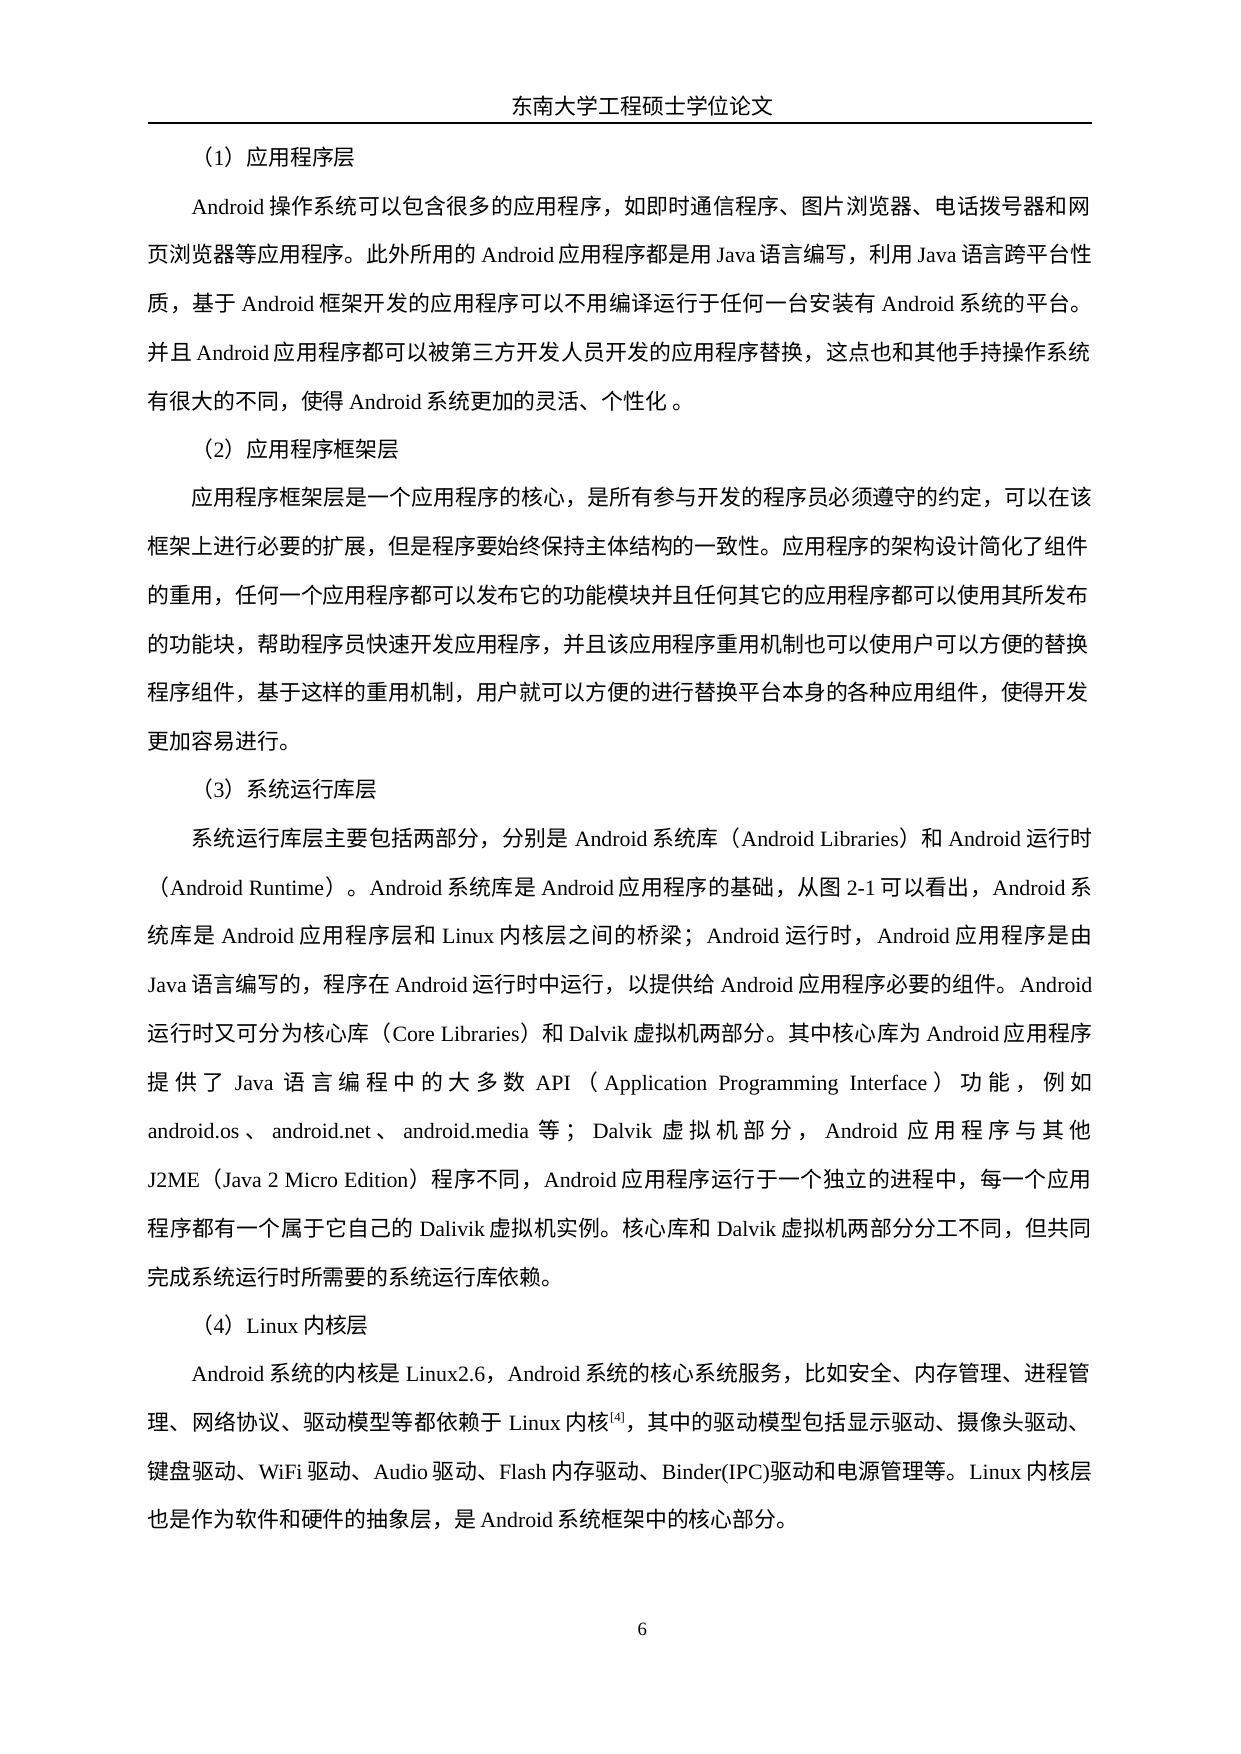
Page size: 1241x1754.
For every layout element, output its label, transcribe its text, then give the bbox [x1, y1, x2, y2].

list Linux内核层 [191, 1307, 1092, 1340]
list 应用程序框架层 [191, 432, 1092, 464]
text 系统运行库层主要包括两部分，分别是Android系统库（Android Libraries）和Android运行时（Android Runtime）。Android系统库是Android应用程序的基础，从图2-1可以看出，Android系统库是Android应用程序层和Linux内核层之间的桥梁；Android运行时，Android应用程序是由Java语言编写的，程序在Android运行时中运行，以提供给Android应用程序必要的组件。Android运行时又可分为核心库（Core Libraries）和Dalvik虚拟机两部分。其中核心库为Android应用程序提供了Java语言编程中的大多数API（Application Programming Interface）功能，例如android.os、android.net、android.media等；Dalvik虚拟机部分，Android应用程序与其他J2ME（Java 2 Micro Edition）程序不同，Android应用程序运行于一个独立的进程中，每一个应用程序都有一个属于它自己的Dalivik虚拟机实例。核心库和Dalvik虚拟机两部分分工不同，但共同完成系统运行时所需要的系统运行库依赖。 [148, 820, 1092, 1292]
list 应用程序层 [191, 140, 1092, 172]
text 应用程序框架层是一个应用程序的核心，是所有参与开发的程序员必须遵守的约定，可以在该框架上进行必要的扩展，但是程序要始终保持主体结构的一致性。应用程序的架构设计简化了组件的重用，任何一个应用程序都可以发布它的功能模块并且任何其它的应用程序都可以使用其所发布的功能块，帮助程序员快速开发应用程序，并且该应用程序重用机制也可以使用户可以方便的替换程序组件，基于这样的重用机制，用户就可以方便的进行替换平台本身的各种应用组件，使得开发更加容易进行。 [148, 480, 1092, 756]
list 系统运行库层 [191, 772, 1092, 804]
text Android操作系统可以包含很多的应用程序，如即时通信程序、图片浏览器、电话拨号器和网页浏览器等应用程序。此外所用的Android应用程序都是用Java语言编写，利用Java语言跨平台性质，基于Android框架开发的应用程序可以不用编译运行于任何一台安装有Android系统的平台。并且Android应用程序都可以被第三方开发人员开发的应用程序替换，这点也和其他手持操作系统有很大的不同，使得Android系统更加的灵活、个性化 。 [148, 188, 1092, 416]
text Android系统的内核是Linux2.6，Android系统的核心系统服务，比如安全、内存管理、进程管理、网络协议、驱动模型等都依赖于Linux内核[4]，其中的驱动模型包括显示驱动、摄像头驱动、键盘驱动、WiFi驱动、Audio驱动、Flash内存驱动、Binder(IPC)驱动和电源管理等。Linux内核层也是作为软件和硬件的抽象层，是Android系统框架中的核心部分。 [148, 1356, 1092, 1534]
